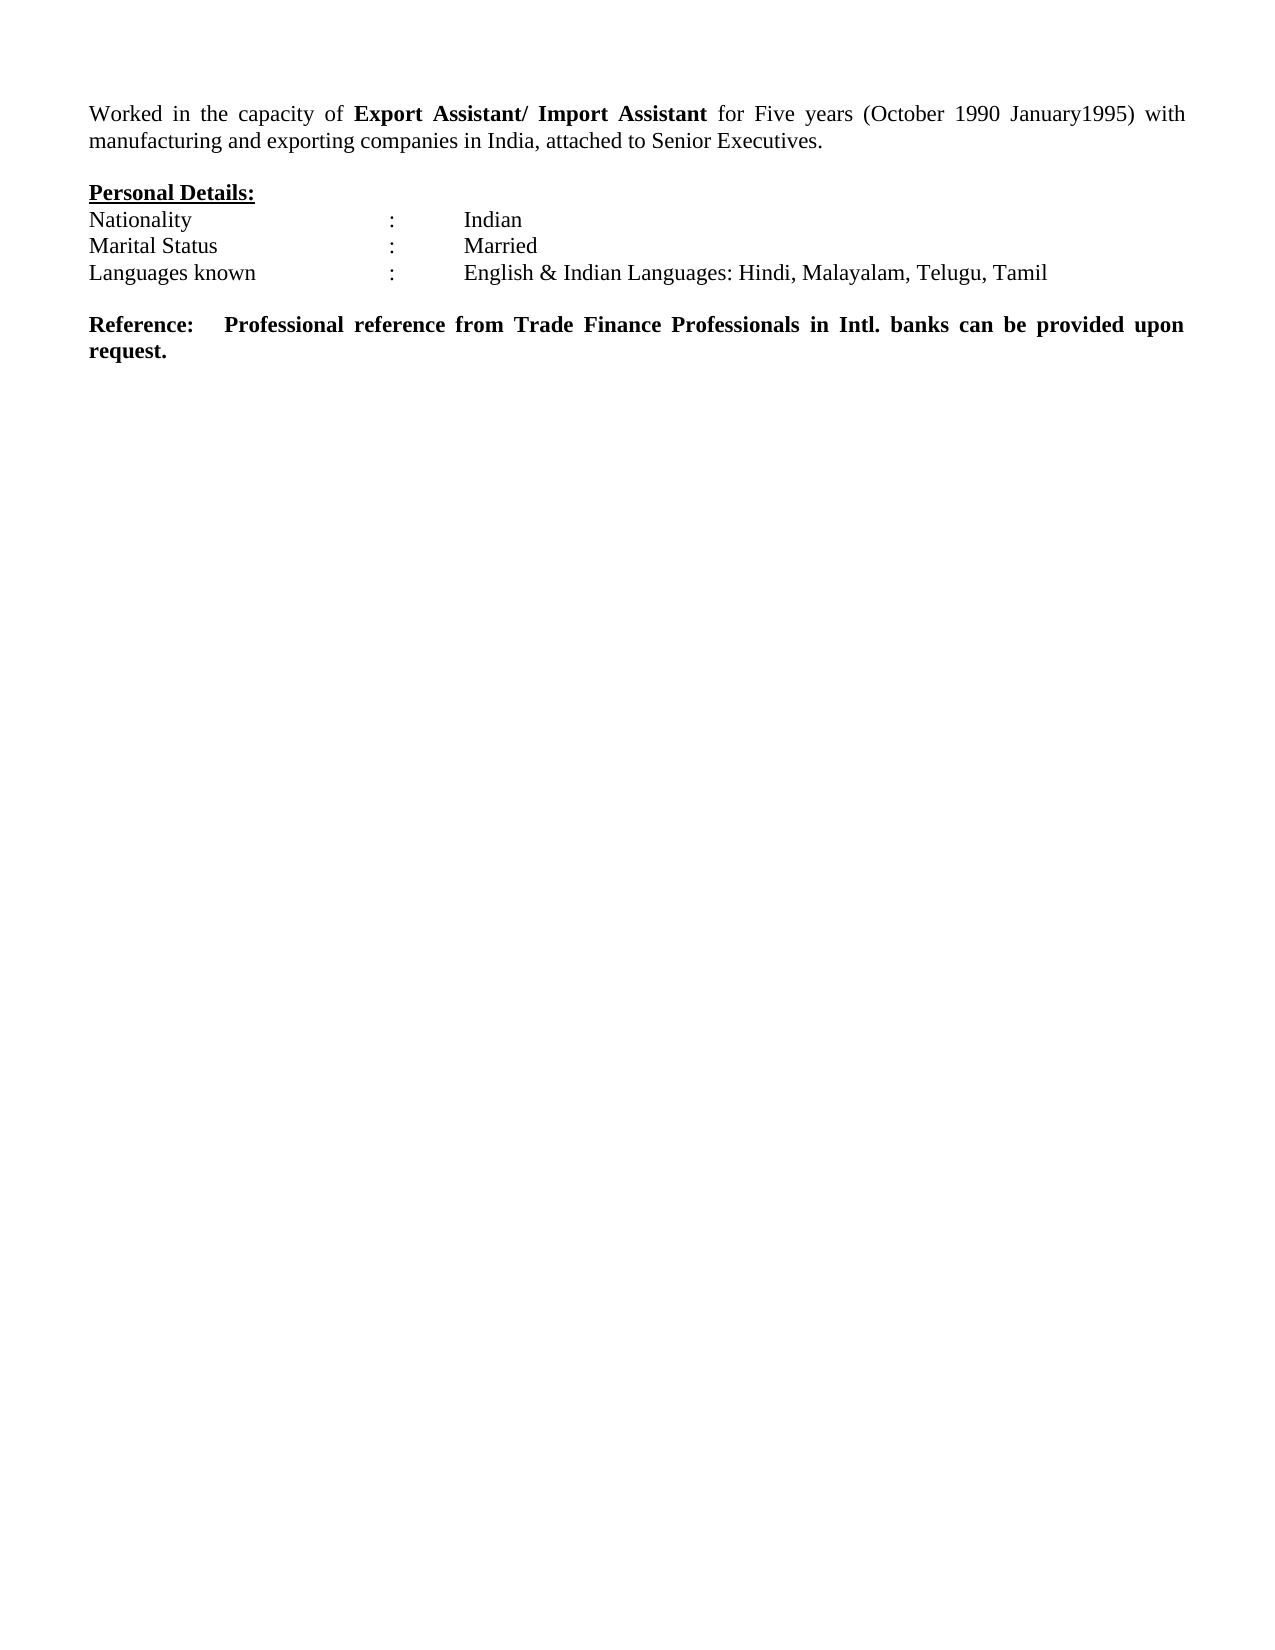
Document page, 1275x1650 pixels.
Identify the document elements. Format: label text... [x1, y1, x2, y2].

subtitle Marital Status : Married [89, 232, 1186, 258]
text Worked in the capacity of Export Assistant/ Import Assistant for Five years (October 1990 January1995) with manufacturing and exporting companies in India, attached to Senior Executives. [89, 100, 1186, 153]
text Personal Details: [89, 179, 1186, 206]
text Languages known : English & Indian Languages: Hindi, Malayalam, Telugu, Tamil [89, 258, 1186, 285]
text Nationality : Indian [89, 206, 1186, 232]
text Reference: Professional reference from Trade Finance Professionals in Intl. banks can be provided upon request. [89, 311, 1186, 364]
